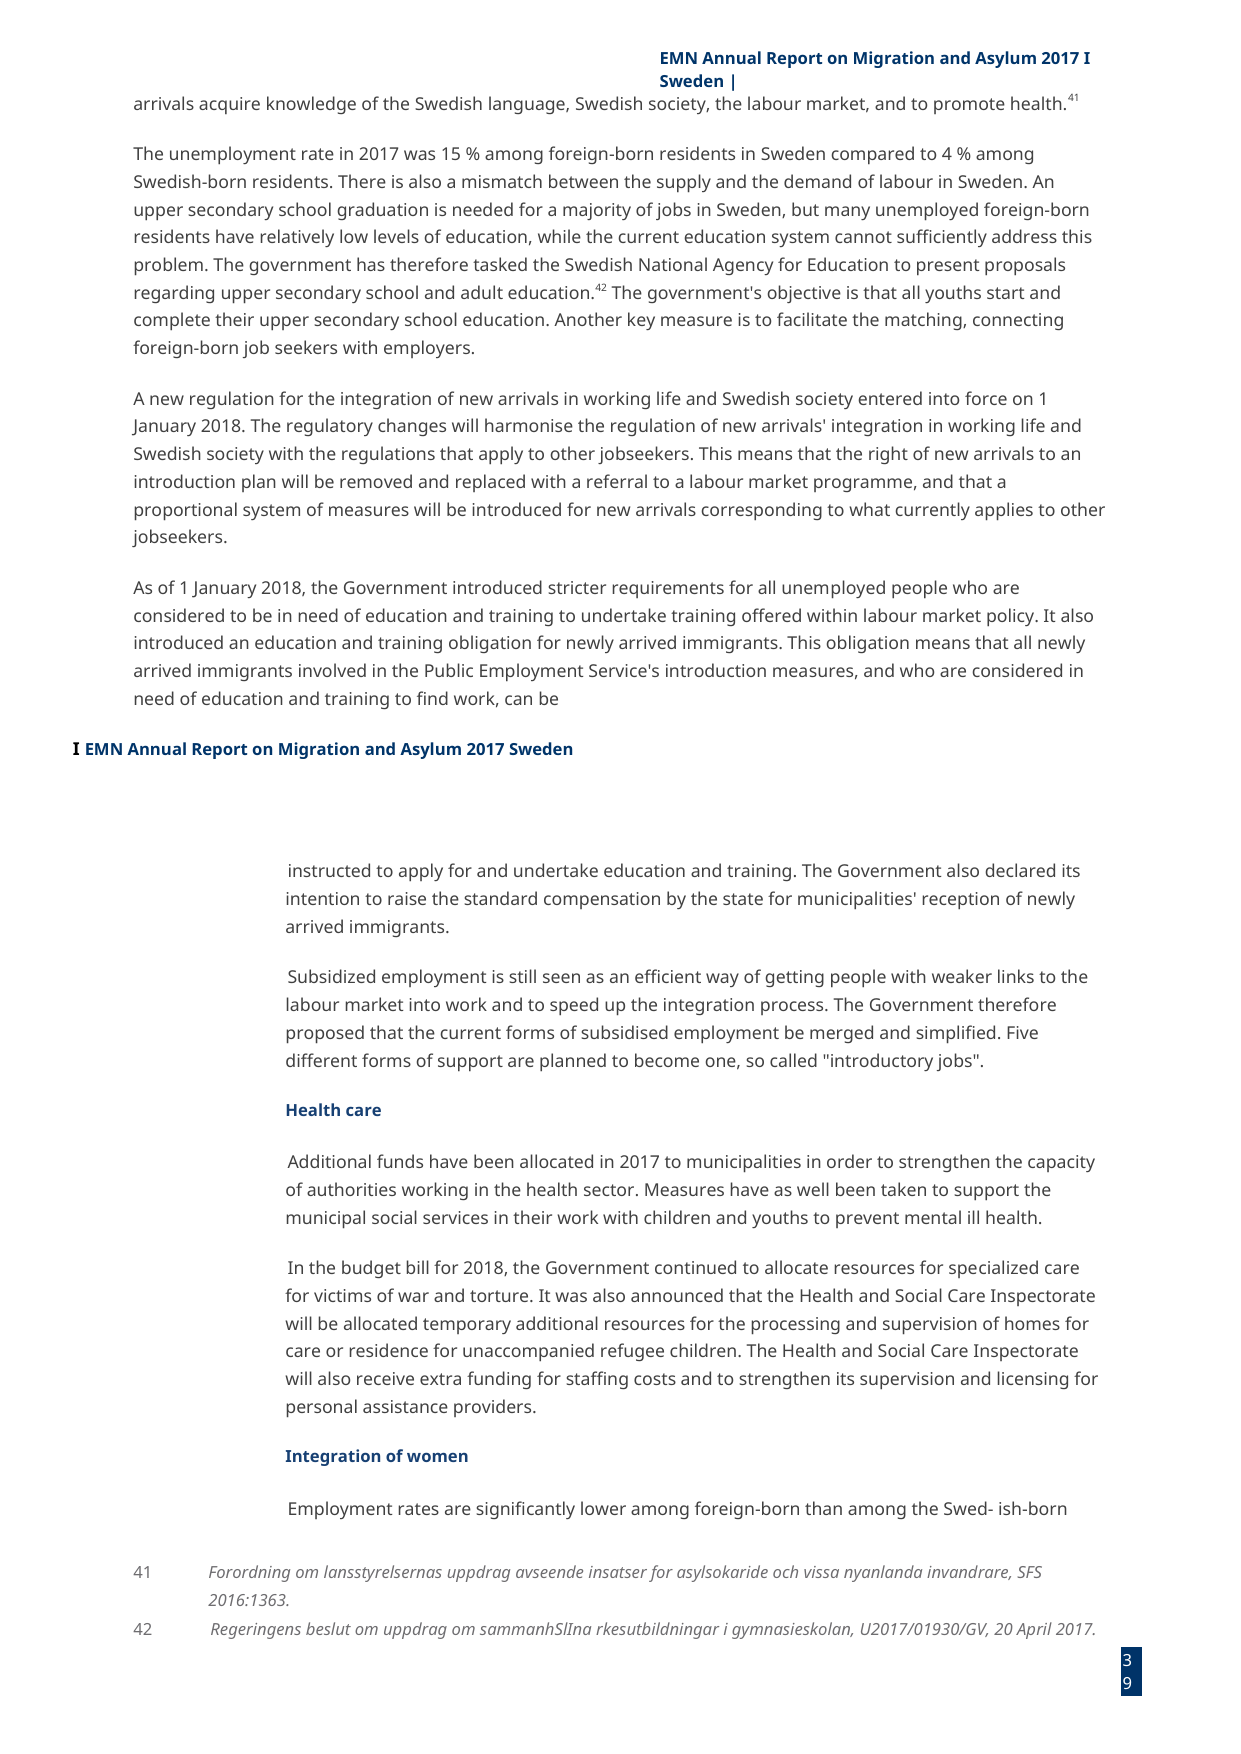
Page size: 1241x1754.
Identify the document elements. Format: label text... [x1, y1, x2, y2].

text In the budget bill for 2018, the Government continued to allocate resources for specialized care for victims of war and torture. It was also announced that the Health and Social Care Inspectorate will be allocated temporary additional resources for the processing and supervision of homes for care or residence for unaccompanied refugee children. The Health and Social Care Inspectorate will also receive extra funding for staffing costs and to strengthen its supervision and licensing for personal assistance providers. [285, 1256, 1108, 1418]
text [285, 1496, 1108, 1520]
text The unemployment rate in 2017 was 15 % among foreign-born residents in Sweden compared to 4 % among Swedish-born residents. There is also a mismatch between the supply and the demand of labour in Sweden. An upper secondary school graduation is needed for a majority of jobs in Sweden, but many unemployed foreign-born residents have relatively low levels of education, while the current education system cannot sufficiently address this problem. The government has therefore tasked the Swedish National Agency for Education to present proposals regarding upper secondary school and adult education. The government's objective is that all youths start and complete their upper secondary school education. Another key measure is to facilitate the matching, connecting foreign-born job seekers with employers. [133, 142, 1108, 360]
text EMN Annual Report on Migration and Asylum 2017 Sweden [73, 737, 1108, 761]
text Subsidized employment is still seen as an efficient way of getting people with weaker links to the labour market into work and to speed up the integration process. The Government therefore proposed that the current forms of subsidised employment be merged and simplified. Five different forms of support are planned to become one, so called "introductory jobs". [285, 965, 1108, 1072]
text As of 1 January 2018, the Government introduced stricter requirements for all unemployed people who are considered to be in need of education and training to undertake training offered within labour market policy. It also introduced an education and training obligation for newly arrived immigrants. This obligation means that all newly arrived immigrants involved in the Public Employment Service's introduction measures, and who are considered in need of education and training to find work, can be [133, 575, 1108, 710]
text instructed to apply for and undertake education and training. The Government also declared its intention to raise the standard compensation by the state for municipalities' reception of newly arrived immigrants. [285, 859, 1108, 938]
text Integration of women [285, 1445, 1108, 1468]
text Health care [285, 1099, 1108, 1121]
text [133, 91, 1108, 115]
text A new regulation for the integration of new arrivals in working life and Swedish society entered into force on 1 January 2018. The regulatory changes will harmonise the regulation of new arrivals' integration in working life and Swedish society with the regulations that apply to other jobseekers. This means that the right of new arrivals to an introduction plan will be removed and replaced with a referral to a labour market programme, and that a proportional system of measures will be introduced for new arrivals corresponding to what currently applies to other jobseekers. [133, 386, 1108, 549]
text Additional funds have been allocated in 2017 to municipalities in order to strengthen the capacity of authorities working in the health sector. Measures have as well been taken to support the municipal social services in their work with children and youths to prevent mental ill health. [285, 1150, 1108, 1229]
